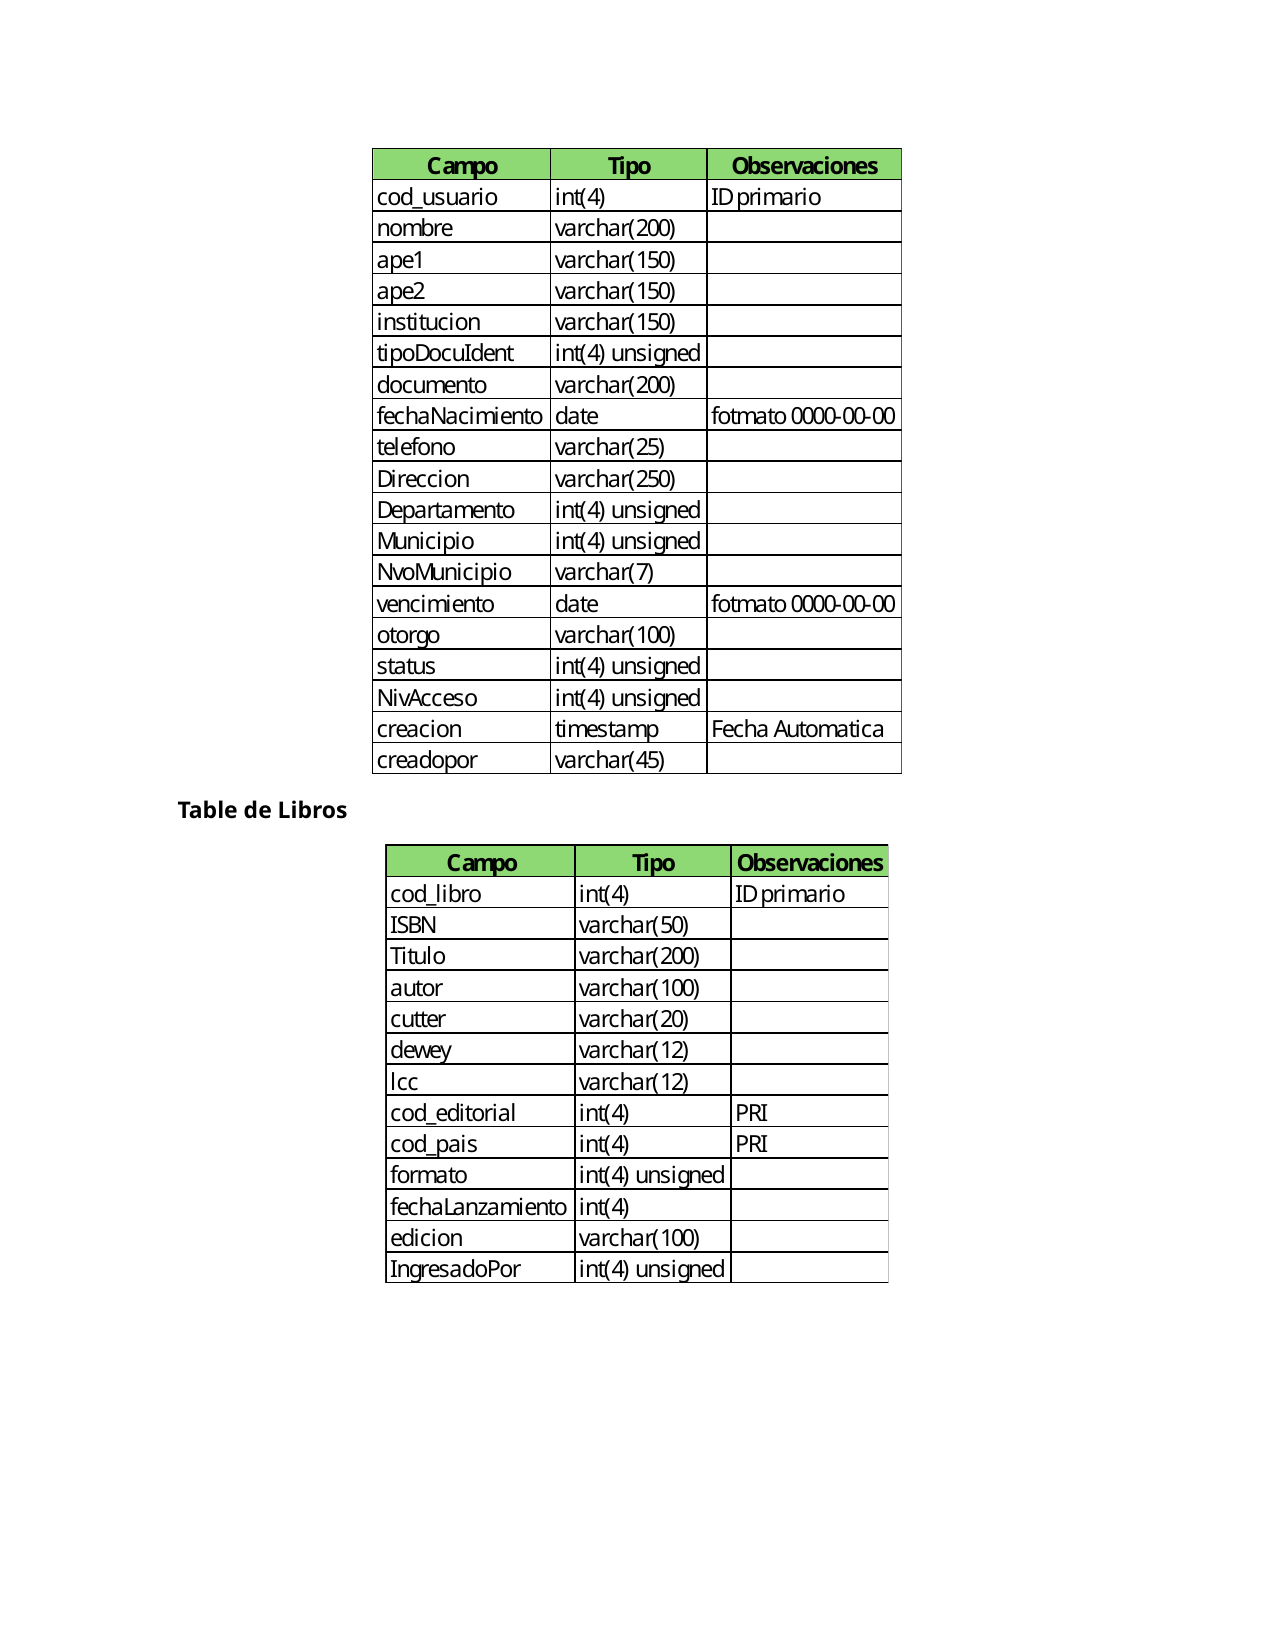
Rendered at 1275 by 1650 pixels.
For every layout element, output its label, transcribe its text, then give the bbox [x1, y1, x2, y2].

text Table de Libros [177, 794, 1098, 825]
